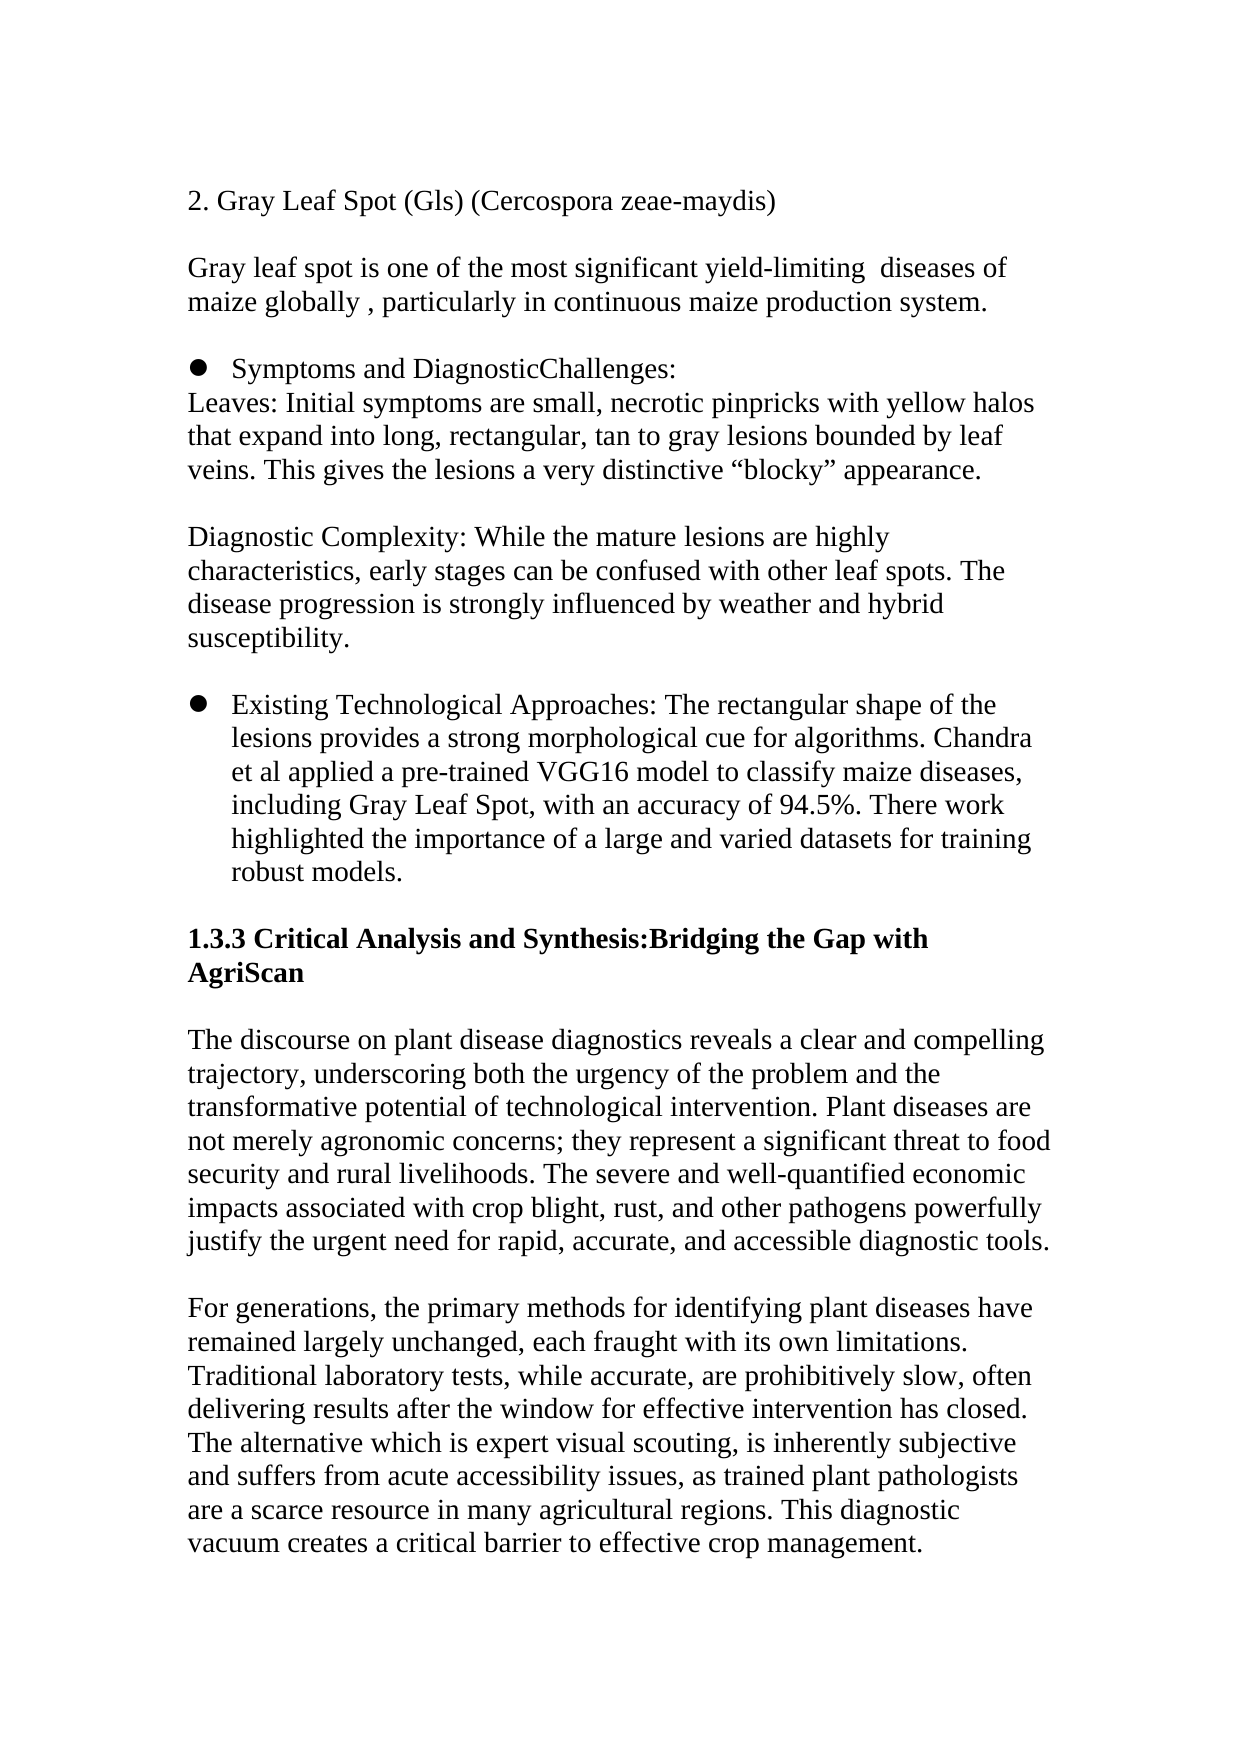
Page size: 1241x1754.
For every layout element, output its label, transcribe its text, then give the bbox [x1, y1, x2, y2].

list Gray Leaf Spot (Gls) (Cercospora zeae-maydis) [187, 183, 1053, 217]
list Existing Technological Approaches: The rectangular shape of the lesions provides a strong morphological cue for algorithms. Chandra et al applied a pre-trained VGG16 model to classify maize diseases, including Gray Leaf Spot, with an accuracy of 94.5%. There work highlighted the importance of a large and varied datasets for training robust models. [187, 687, 1053, 888]
list Critical Analysis and Synthesis:Bridging the Gap with AgriScan [187, 922, 1053, 989]
list Leaves: Initial symptoms are small, necrotic pinpricks with yellow halos that expand into long, rectangular, tan to gray lesions bounded by leaf veins. This gives the lesions a very distinctive “blocky” appearance. [187, 385, 1053, 486]
list Gray leaf spot is one of the most significant yield-limiting diseases of maize globally , particularly in continuous maize production system. [187, 251, 1053, 318]
list For generations, the primary methods for identifying plant diseases have remained largely unchanged, each fraught with its own limitations. Traditional laboratory tests, while accurate, are prohibitively slow, often delivering results after the window for effective intervention has closed. The alternative which is expert visual scouting, is inherently subjective and suffers from acute accessibility issues, as trained plant pathologists are a scarce resource in many agricultural regions. This diagnostic vacuum creates a critical barrier to effective crop management. [187, 1291, 1053, 1559]
list Symptoms and DiagnosticChallenges: [187, 351, 1053, 385]
list The discourse on plant disease diagnostics reveals a clear and compelling trajectory, underscoring both the urgency of the problem and the transformative potential of technological intervention. Plant diseases are not merely agronomic concerns; they represent a significant threat to food security and rural livelihoods. The severe and well-quantified economic impacts associated with crop blight, rust, and other pathogens powerfully justify the urgent need for rapid, accurate, and accessible diagnostic tools. [187, 1022, 1053, 1257]
list Diagnostic Complexity: While the mature lesions are highly characteristics, early stages can be confused with other leaf spots. The disease progression is strongly influenced by weather and hybrid susceptibility. [187, 519, 1053, 653]
